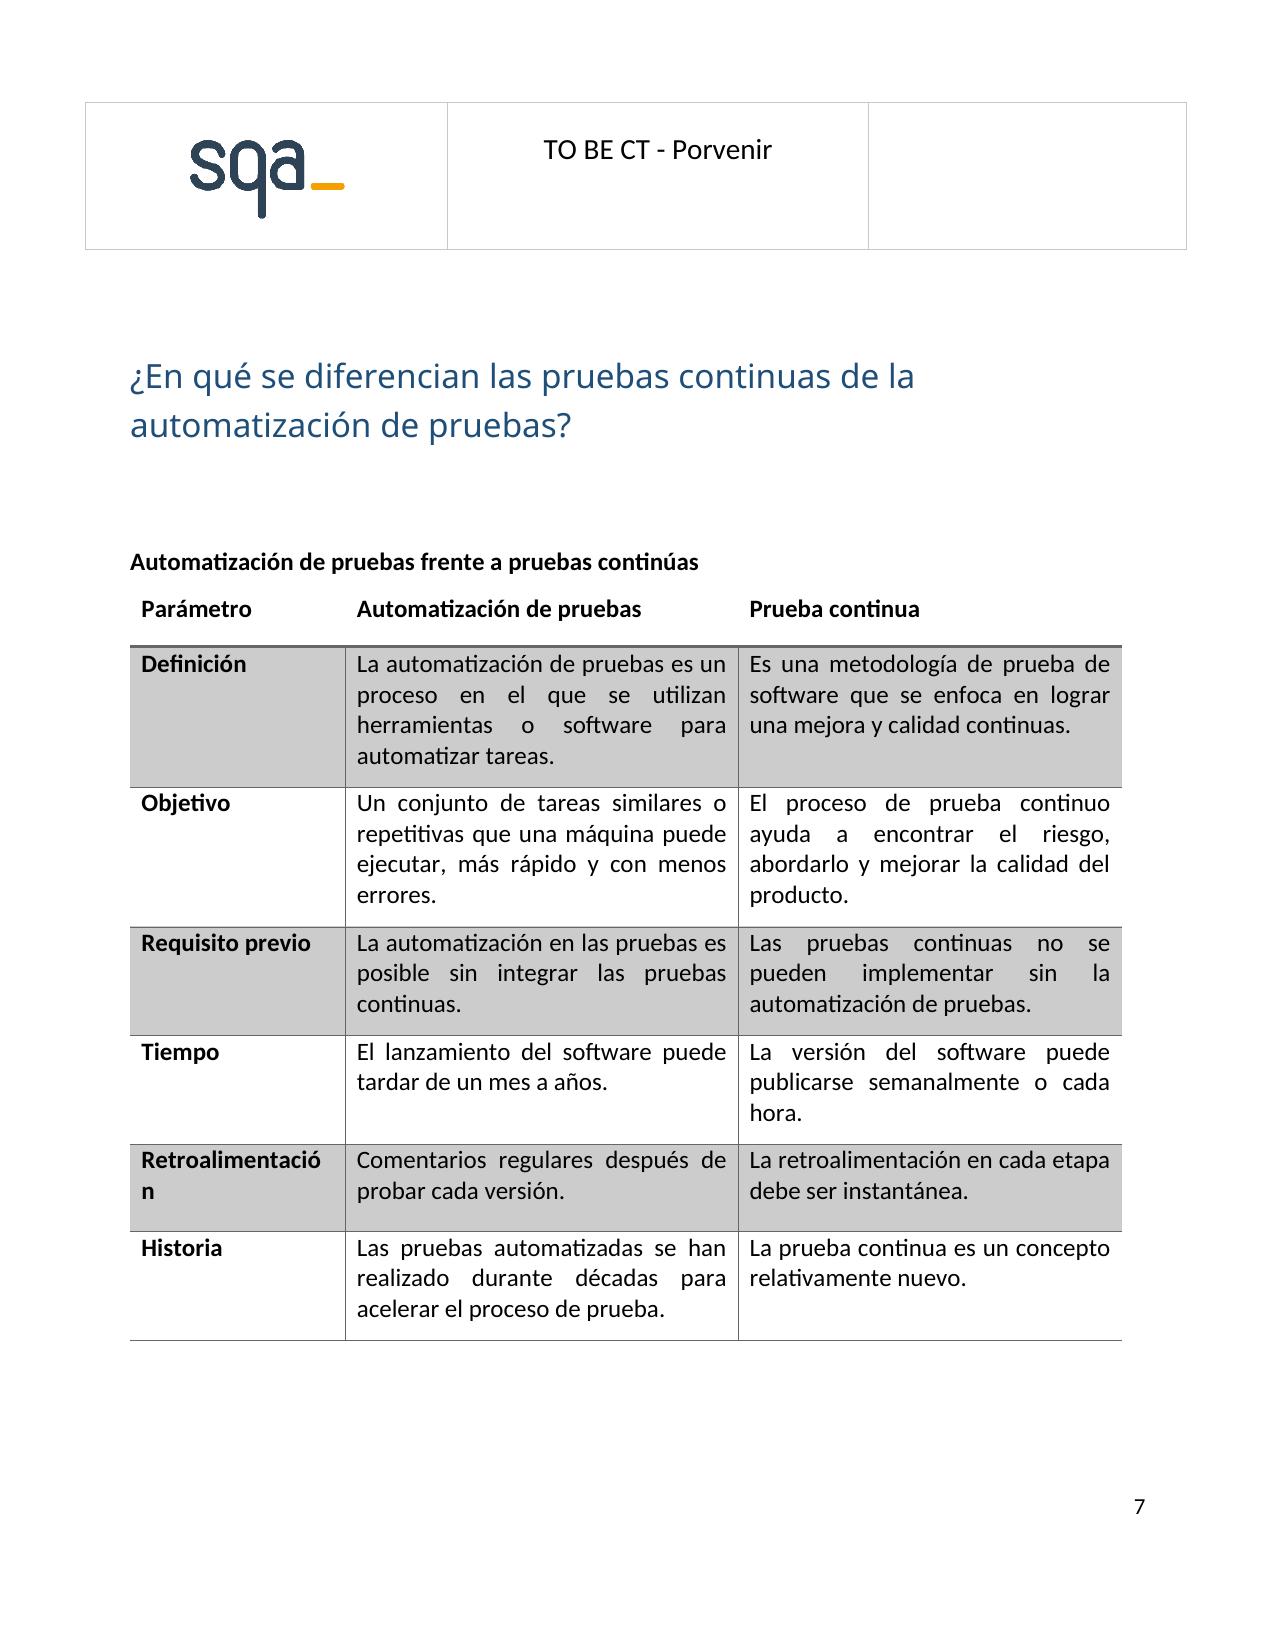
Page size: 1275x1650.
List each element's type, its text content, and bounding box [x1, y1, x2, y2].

table_cell La automatización en las pruebas es posible sin integrar las pruebas continuas. [346, 928, 738, 1035]
table_cell Historia [130, 1232, 345, 1340]
table_cell La retroalimentación en cada etapa debe ser instantánea. [739, 1145, 1122, 1231]
table_cell El lanzamiento del software puede tardar de un mes a años. [346, 1036, 738, 1144]
picture [184, 129, 349, 223]
table_cell Tiempo [130, 1036, 345, 1144]
table_cell Objetivo [130, 788, 345, 926]
table_cell Un conjunto de tareas similares o repetitivas que una máquina puede ejecutar, más rápido y con menos errores. [346, 788, 738, 926]
subtitle ¿En qué se diferencian las pruebas continuas de la automatización de pruebas? [130, 353, 1145, 448]
table_cell Requisito previo [130, 928, 345, 1035]
table_cell El proceso de prueba continuo ayuda a encontrar el riesgo, abordarlo y mejorar la calidad del producto. [739, 788, 1122, 926]
table_cell Definición [130, 648, 345, 787]
text Automatización de pruebas frente a pruebas continúas [130, 546, 1145, 576]
table_cell Comentarios regulares después de probar cada versión. [346, 1145, 738, 1231]
table_cell Las pruebas continuas no se pueden implementar sin la automatización de pruebas. [739, 928, 1122, 1035]
table_header Parámetro [130, 593, 345, 645]
table_cell La versión del software puede publicarse semanalmente o cada hora. [739, 1036, 1122, 1144]
table_header Automatización de pruebas [345, 593, 738, 645]
table_cell La automatización de pruebas es un proceso en el que se utilizan herramientas o software para automatizar tareas. [346, 648, 738, 787]
table_header Prueba continua [738, 593, 1122, 645]
table_cell Es una metodología de prueba de software que se enfoca en lograr una mejora y calidad continuas. [739, 648, 1122, 787]
table_cell La prueba continua es un concepto relativamente nuevo. [739, 1232, 1122, 1340]
table_cell Las pruebas automatizadas se han realizado durante décadas para acelerar el proceso de prueba. [346, 1232, 738, 1340]
table_cell Retroalimentación [130, 1145, 345, 1231]
